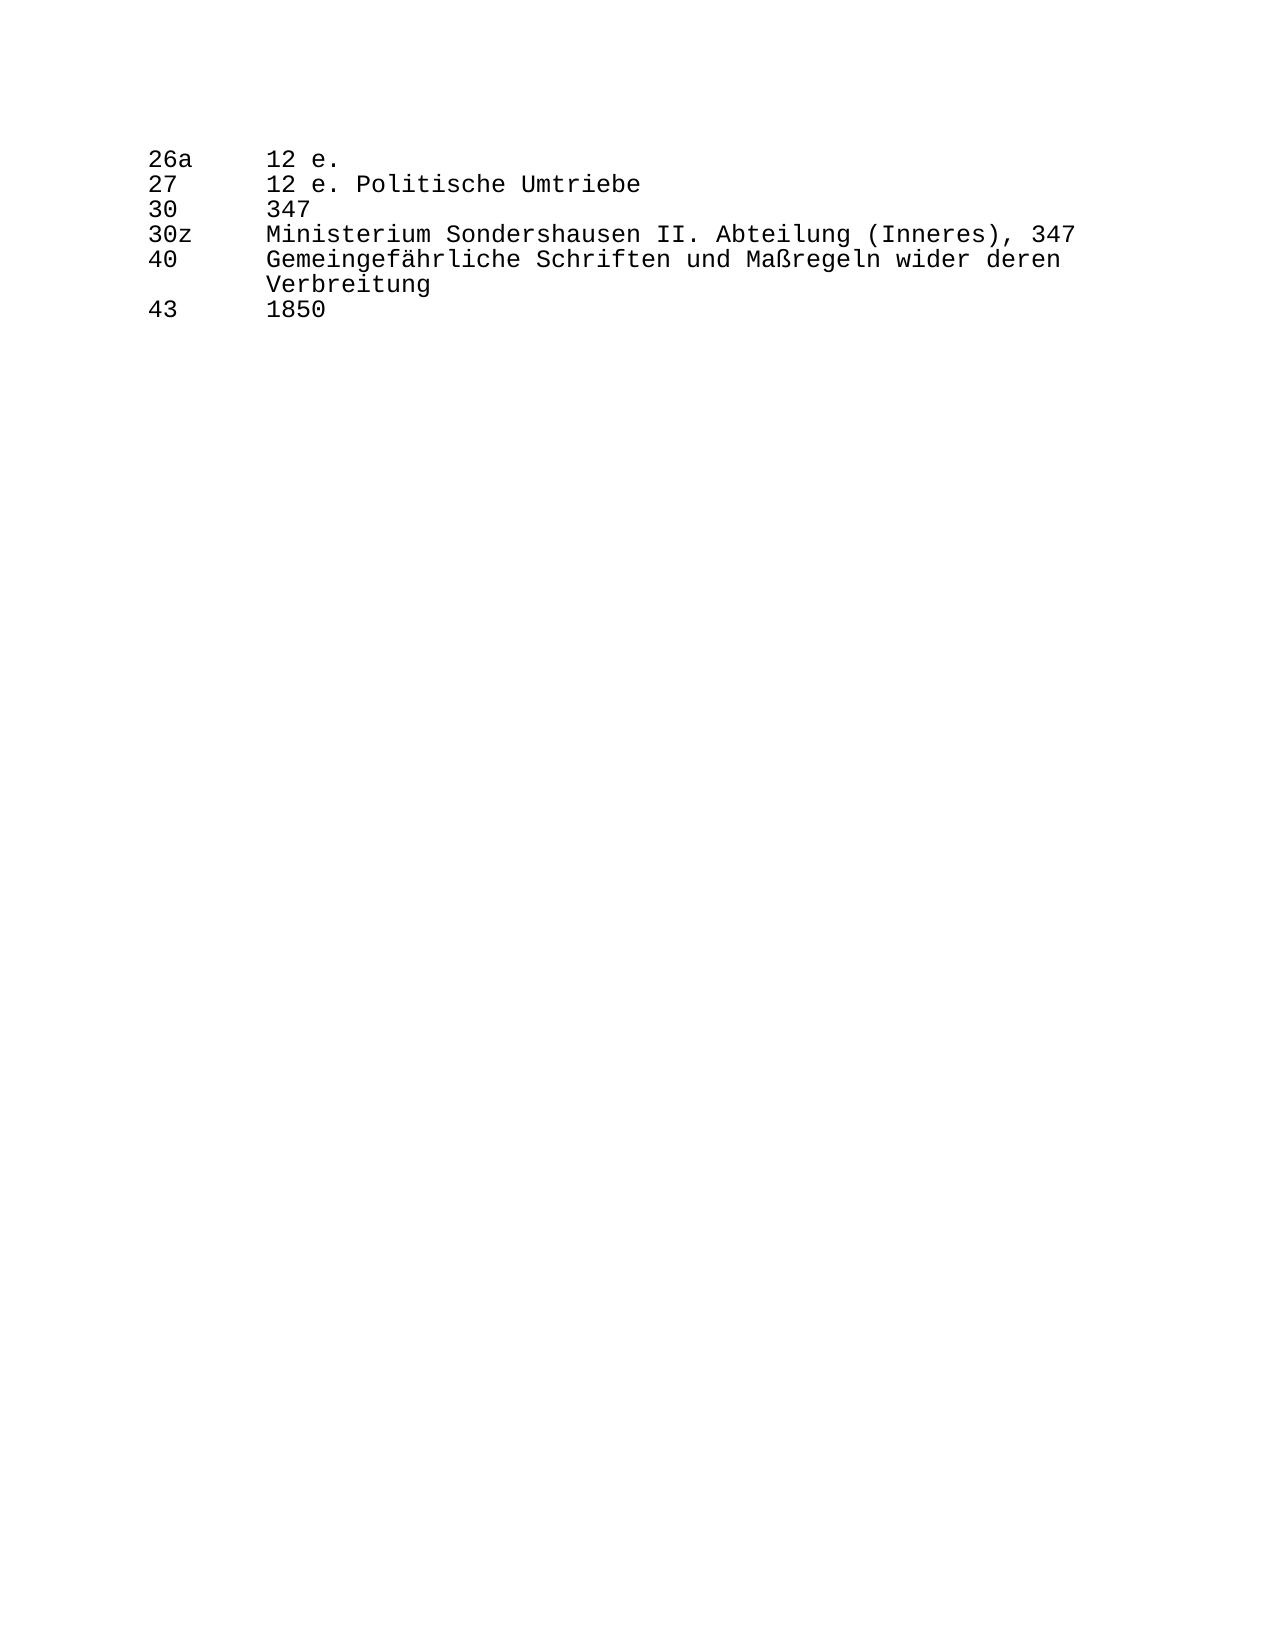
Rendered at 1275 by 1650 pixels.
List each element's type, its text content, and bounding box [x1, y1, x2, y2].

text 40 s[2{Gemeingefährliche} 1{Schrift}en]s und Maßregeln wider deren Verbreitung [148, 248, 1127, 298]
text 30 347 [148, 198, 1127, 223]
text 30z Ministerium Sondershausen II. Abteilung (Inneres), 347 [148, 223, 1127, 248]
text 27 12 e. Politische Umtriebe [148, 173, 1127, 198]
text 43 1850 [148, 298, 1127, 323]
text 26a 12 e. [148, 148, 1127, 173]
